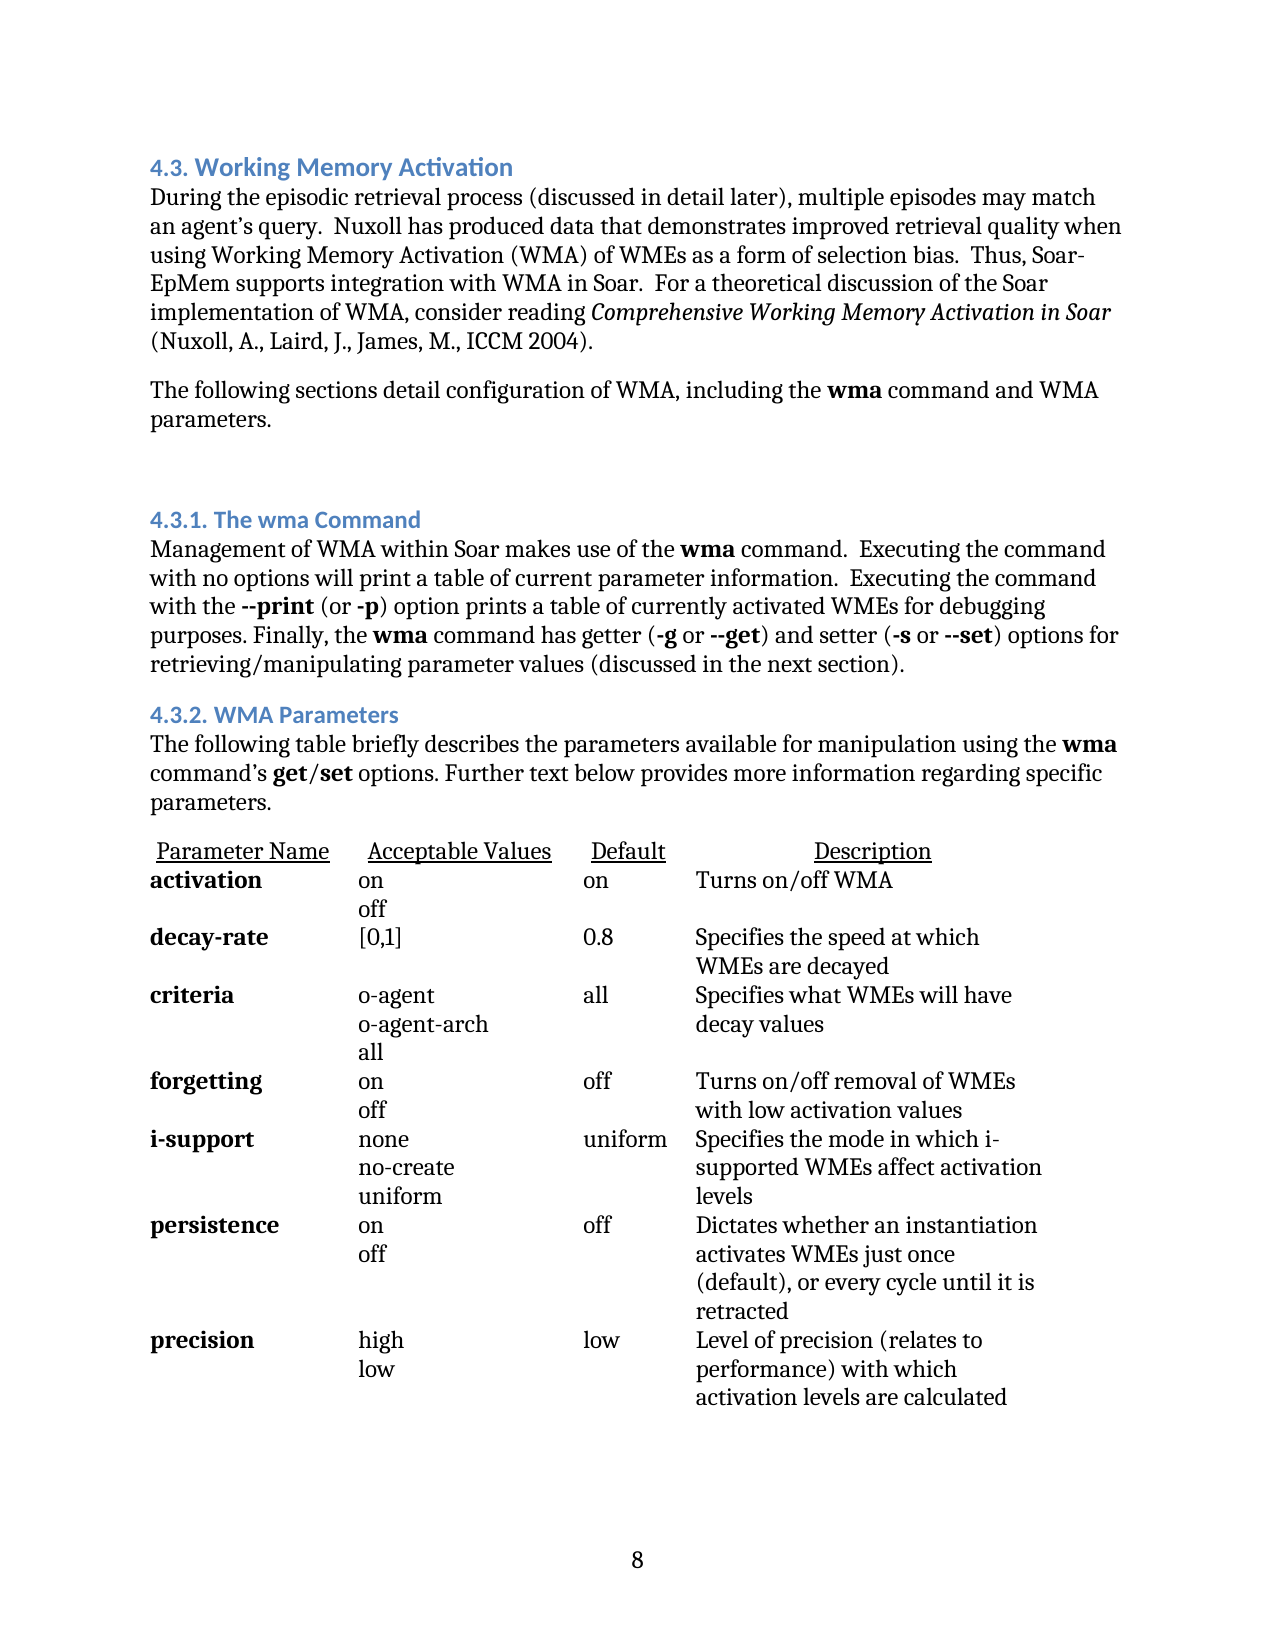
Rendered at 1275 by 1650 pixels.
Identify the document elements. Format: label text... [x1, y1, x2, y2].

table_header Parameter Name [139, 837, 347, 866]
table_header Description [684, 837, 1061, 866]
table_cell o-agent o-agent-arch all [347, 981, 572, 1067]
table_cell Specifies the speed at which WMEs are decayed [684, 923, 1061, 981]
table_cell persistence [139, 1211, 347, 1326]
table_cell Level of precision (relates to performance) with which activation levels are calculated [684, 1326, 1061, 1412]
table_cell criteria [139, 981, 347, 1067]
table_cell Turns on/off removal of WMEs with low activation values [684, 1067, 1061, 1124]
table_cell uniform [572, 1125, 684, 1211]
table_cell Dictates whether an instantiation activates WMEs just once (default), or every cycle until it is retracted [684, 1211, 1061, 1326]
table_cell low [572, 1326, 684, 1412]
table_header Default [572, 837, 684, 866]
table_header Acceptable Values [347, 837, 572, 866]
table_cell all [572, 981, 684, 1067]
table_cell none no-create uniform [347, 1125, 572, 1211]
text During the episodic retrieval process (discussed in detail later), multiple episodes may match an agent’s query. Nuxoll has produced data that demonstrates improved retrieval quality when using Working Memory Activation (WMA) of WMEs as a form of selection bias. Thus, Soar-EpMem supports integration with WMA in Soar. For a theoretical discussion of the Soar implementation of WMA, consider reading Comprehensive Working Memory Activation in Soar (Nuxoll, A., Laird, J., James, M., ICCM 2004). [150, 183, 1125, 356]
table_cell [0,1] [347, 923, 572, 981]
table_cell 0.8 [572, 923, 684, 981]
text The following sections detail configuration of WMA, including the wma command and WMA parameters. [150, 376, 1125, 434]
table_cell precision [139, 1326, 347, 1412]
table_cell on off [347, 1211, 572, 1326]
table_cell activation [139, 866, 347, 923]
subtitle WMA Parameters [150, 699, 1125, 730]
table_cell high low [347, 1326, 572, 1412]
table_cell on off [347, 866, 572, 923]
table_cell on [572, 866, 684, 923]
table_cell forgetting [139, 1067, 347, 1124]
table_cell Turns on/off WMA [684, 866, 1061, 923]
table_cell decay-rate [139, 923, 347, 981]
table_cell Specifies what WMEs will have decay values [684, 981, 1061, 1067]
subtitle The wma Command [150, 504, 1125, 535]
table_cell off [572, 1211, 684, 1326]
table_cell i-support [139, 1125, 347, 1211]
text The following table briefly describes the parameters available for manipulation using the wma command’s get/set options. Further text below provides more information regarding specific parameters. [150, 730, 1125, 816]
table_cell off [572, 1067, 684, 1124]
table_cell Specifies the mode in which i-supported WMEs affect activation levels [684, 1125, 1061, 1211]
text Management of WMA within Soar makes use of the wma command. Executing the command with no options will print a table of current parameter information. Executing the command with the --print (or -p) option prints a table of currently activated WMEs for debugging purposes. Finally, the wma command has getter (-g or --get) and setter (-s or --set) options for retrieving/manipulating parameter values (discussed in the next section). [150, 535, 1125, 678]
table_cell on off [347, 1067, 572, 1124]
subtitle Working Memory Activation [150, 150, 1125, 183]
